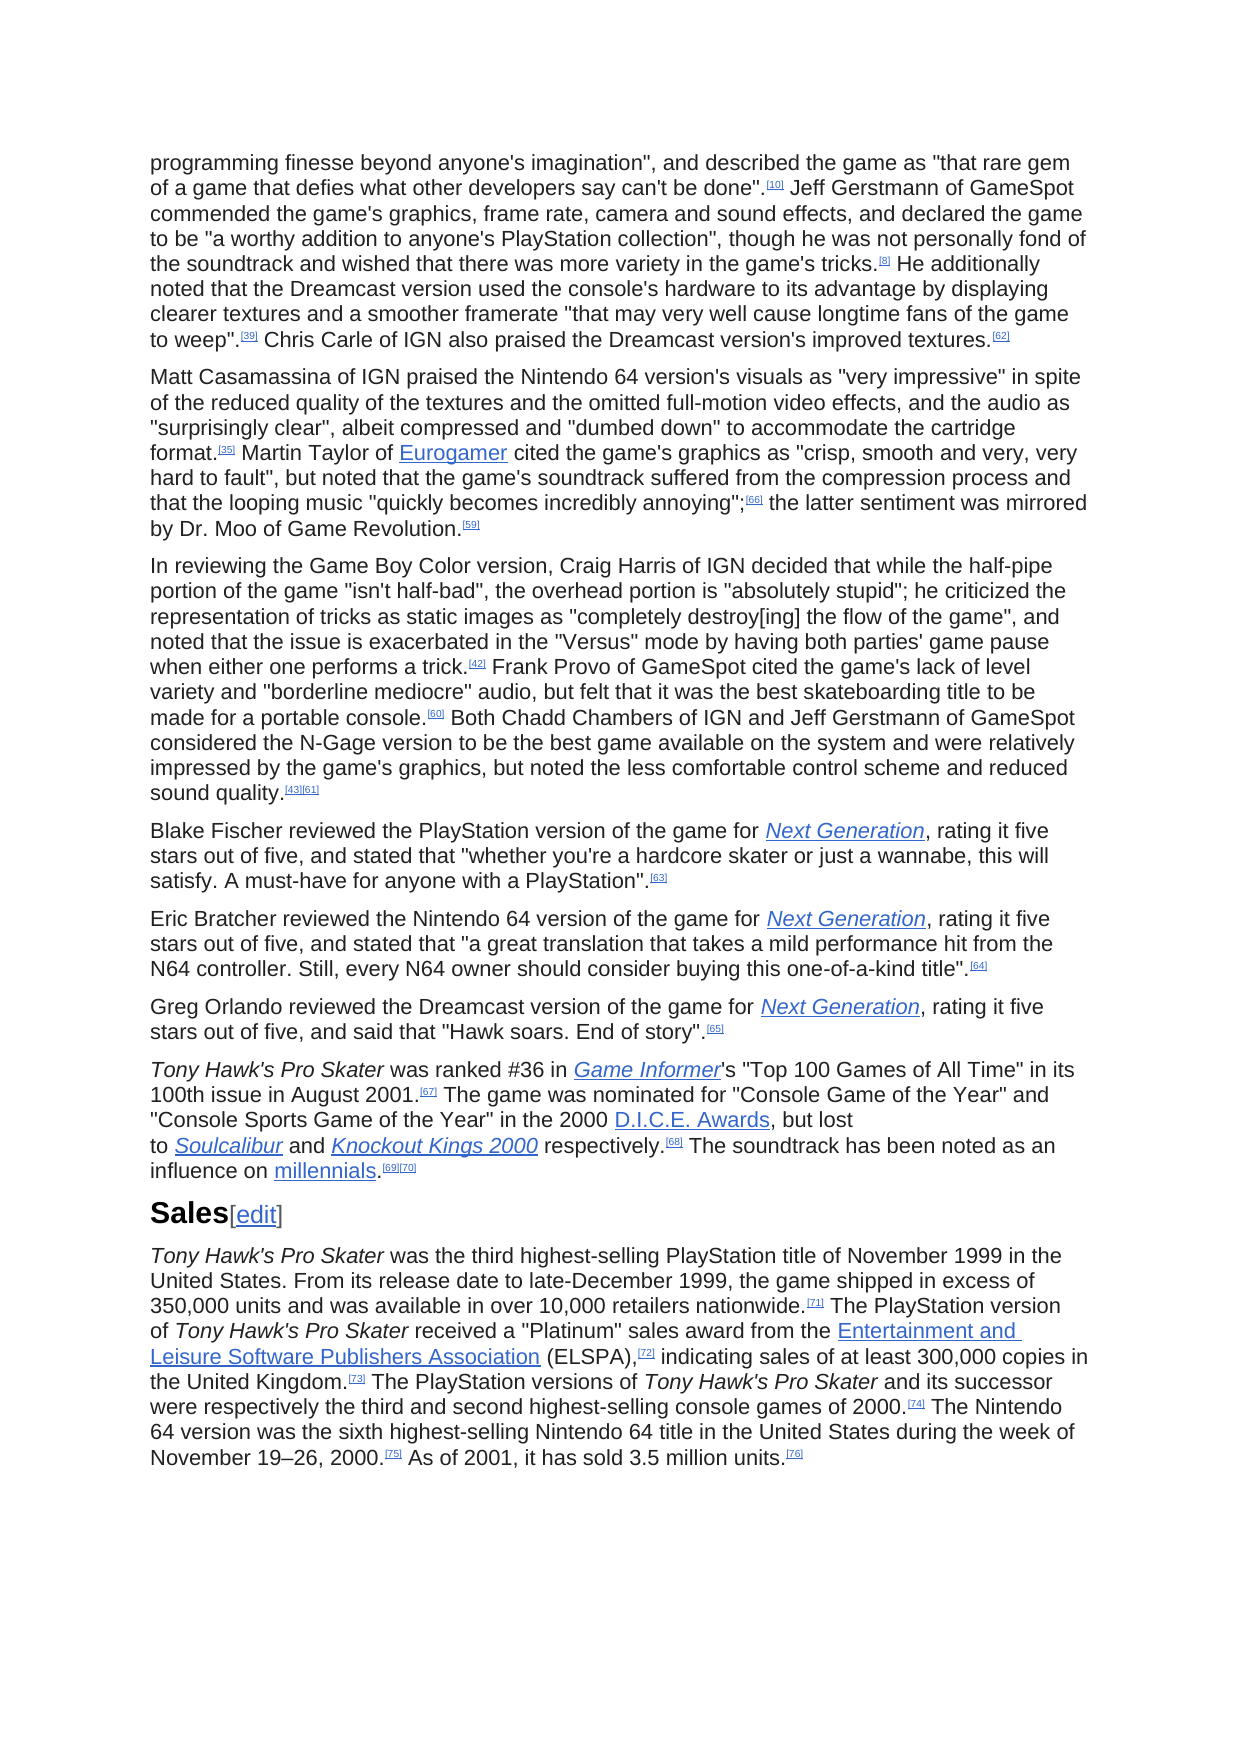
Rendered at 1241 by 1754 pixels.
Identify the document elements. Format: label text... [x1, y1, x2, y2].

text Greg Orlando reviewed the Dreamcast version of the game for Next Generation, rating it five stars out of five, and said that "Hawk soars. End of story".[65] [150, 994, 1090, 1044]
text Blake Fischer reviewed the PlayStation version of the game for Next Generation, rating it five stars out of five, and stated that "whether you're a hardcore skater or just a wannabe, this will satisfy. A must-have for anyone with a PlayStation".[63] [150, 818, 1090, 893]
text Matt Casamassina of IGN praised the Nintendo 64 version's visuals as "very impressive" in spite of the reduced quality of the textures and the omitted full-motion video effects, and the audio as "surprisingly clear", albeit compressed and "dumbed down" to accommodate the cartridge format.[35] Martin Taylor of Eurogamer cited the game's graphics as "crisp, smooth and very, very hard to fault", but noted that the game's soundtrack suffered from the compression process and that the looping music "quickly becomes incredibly annoying";[66] the latter sentiment was mirrored by Dr. Moo of Game Revolution.[59] [150, 364, 1090, 541]
text Eric Bratcher reviewed the Nintendo 64 version of the game for Next Generation, rating it five stars out of five, and stated that "a great translation that takes a mild performance hit from the N64 controller. Still, every N64 owner should consider buying this one-of-a-kind title".[64] [150, 906, 1090, 981]
text Tony Hawk's Pro Skater was ranked #36 in Game Informer's "Top 100 Games of All Time" in its 100th issue in August 2001.[67] The game was nominated for "Console Game of the Year" and "Console Sports Game of the Year" in the 2000 D.I.C.E. Awards, but lost to Soulcalibur and Knockout Kings 2000 respectively.[68] The soundtrack has been noted as an influence on millennials.[69][70] [150, 1057, 1090, 1183]
text Tony Hawk's Pro Skater was the third highest-selling PlayStation title of November 1999 in the United States. From its release date to late-December 1999, the game shipped in excess of 350,000 units and was available in over 10,000 retailers nationwide.[71] The PlayStation version of Tony Hawk's Pro Skater received a "Platinum" sales award from the Entertainment and Leisure Software Publishers Association (ELSPA),[72] indicating sales of at least 300,000 copies in the United Kingdom.[73] The PlayStation versions of Tony Hawk's Pro Skater and its successor were respectively the third and second highest-selling console games of 2000.[74] The Nintendo 64 version was the sixth highest-selling Nintendo 64 title in the United States during the week of November 19–26, 2000.[75] As of 2001, it has sold 3.5 million units.[76] [150, 1243, 1090, 1469]
text Sales[edit] [150, 1195, 1090, 1230]
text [150, 150, 1090, 352]
text In reviewing the Game Boy Color version, Craig Harris of IGN decided that while the half-pipe portion of the game "isn't half-bad", the overhead portion is "absolutely stupid"; he criticized the representation of tricks as static images as "completely destroy[ing] the flow of the game", and noted that the issue is exacerbated in the "Versus" mode by having both parties' game pause when either one performs a trick.[42] Frank Provo of GameSpot cited the game's lack of level variety and "borderline mediocre" audio, but felt that it was the best skateboarding title to be made for a portable console.[60] Both Chadd Chambers of IGN and Jeff Gerstmann of GameSpot considered the N-Gage version to be the best game available on the system and were relatively impressed by the game's graphics, but noted the less comfortable control scheme and reduced sound quality.[43][61] [150, 553, 1090, 805]
